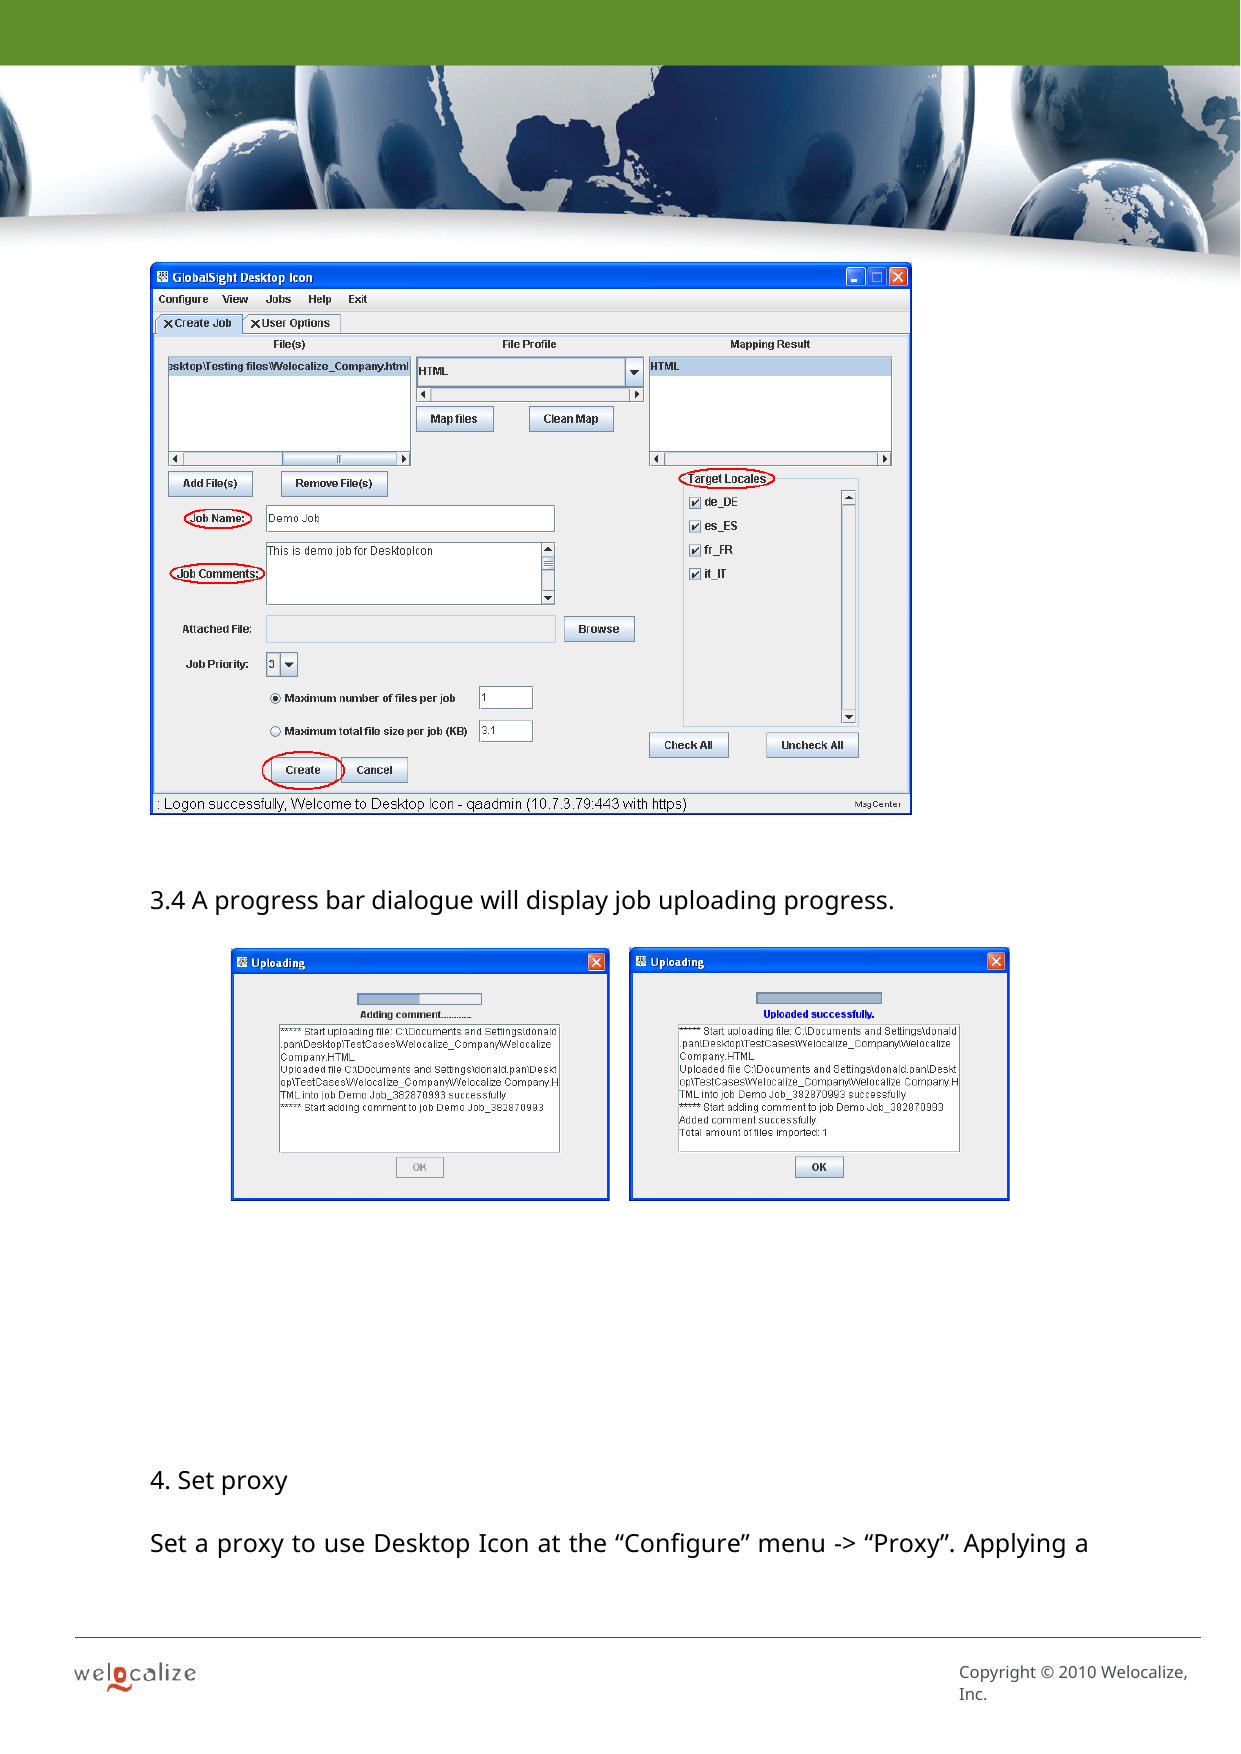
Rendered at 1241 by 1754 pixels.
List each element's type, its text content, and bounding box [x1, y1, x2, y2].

text 4. Set proxy [150, 1463, 1090, 1497]
picture [0, 0, 1241, 815]
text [150, 1526, 1090, 1559]
text 3.4 A progress bar dialogue will display job uploading progress. [150, 262, 1090, 945]
picture [71, 1655, 207, 1737]
picture [629, 947, 1010, 1201]
picture [230, 948, 610, 1201]
